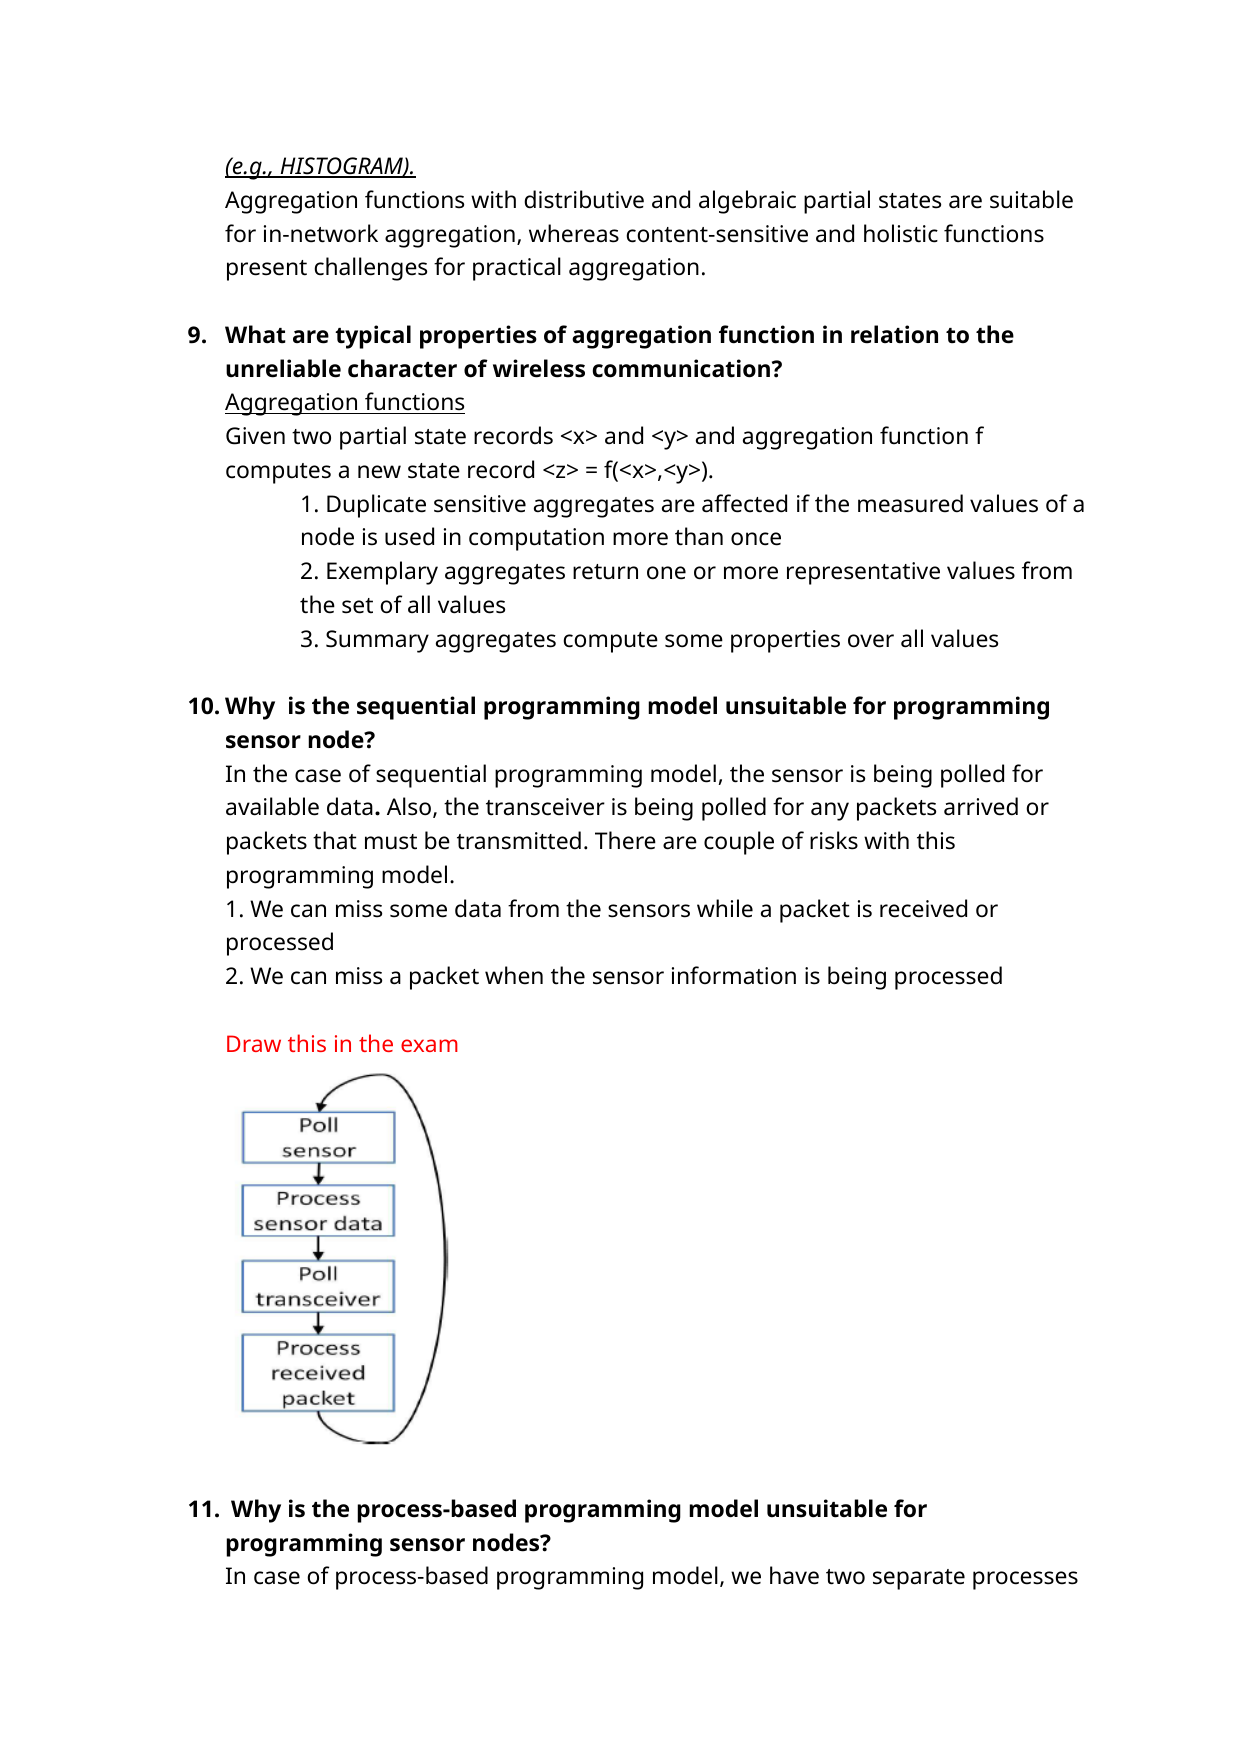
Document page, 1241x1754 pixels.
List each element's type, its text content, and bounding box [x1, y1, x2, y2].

list What are typical properties of aggregation function in relation to the unreliable character of wireless communication? Aggregation functions Given two partial state records <x> and <y> and aggregation function f computes a new state record <z> = f(<x>,<y>). [187, 319, 1090, 485]
list 1. Duplicate sensitive aggregates are affected if the measured values of a node is used in computation more than once 2. Exemplary aggregates return one or more representative values from the set of all values 3. Summary aggregates compute some properties over all values [300, 487, 1090, 687]
picture [225, 1061, 456, 1457]
list Why is the sequential programming model unsuitable for programming sensor node? In the case of sequential programming model, the sensor is being polled for available data. Also, the transceiver is being polled for any packets arrived or packets that must be transmitted. There are couple of risks with this programming model. 1. We can miss some data from the sensors while a packet is received or processed 2. We can miss a packet when the sensor information is being processed Draw this in the exam [187, 690, 1090, 1490]
